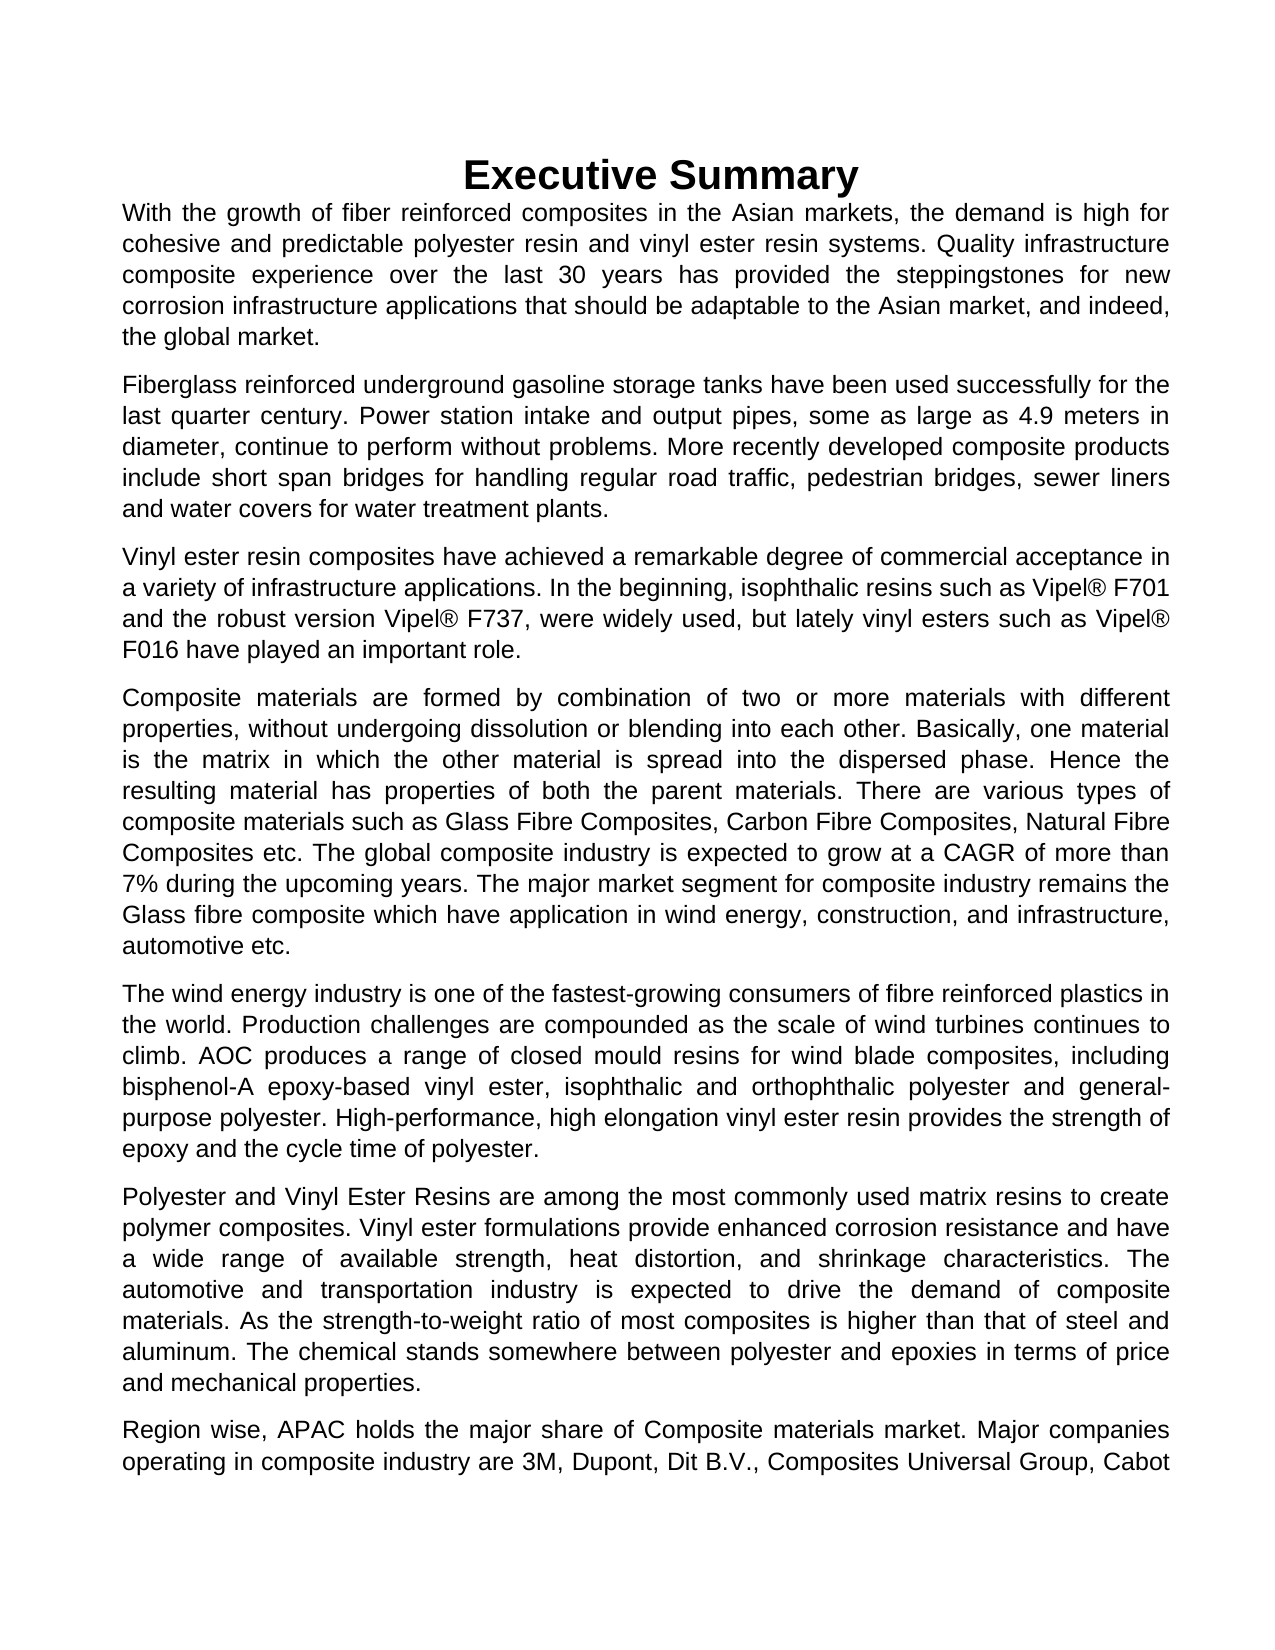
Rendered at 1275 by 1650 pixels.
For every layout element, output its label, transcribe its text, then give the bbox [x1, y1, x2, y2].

text With the growth of fiber reinforced composites in the Asian markets, the demand is high for cohesive and predictable polyester resin and vinyl ester resin systems. Quality infrastructure composite experience over the last 30 years has provided the steppingstones for new corrosion infrastructure applications that should be adaptable to the Asian market, and indeed, the global market. [122, 198, 1172, 351]
text The wind energy industry is one of the fastest-growing consumers of fibre reinforced plastics in the world. Production challenges are compounded as the scale of wind turbines continues to climb. AOC produces a range of closed mould resins for wind blade composites, including bisphenol-A epoxy-based vinyl ester, isophthalic and orthophthalic polyester and general-purpose polyester. High-performance, high elongation vinyl ester resin provides the strength of epoxy and the cycle time of polyester. [122, 978, 1172, 1162]
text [122, 1415, 1172, 1475]
text Polyester and Vinyl Ester Resins are among the most commonly used matrix resins to create polymer composites. Vinyl ester formulations provide enhanced corrosion resistance and have a wide range of available strength, heat distortion, and shrinkage characteristics. The automotive and transportation industry is expected to drive the demand of composite materials. As the strength-to-weight ratio of most composites is higher than that of steel and aluminum. The chemical stands somewhere between polyester and epoxies in terms of price and mechanical properties. [122, 1181, 1172, 1396]
text Executive Summary [150, 150, 1172, 198]
text Composite materials are formed by combination of two or more materials with different properties, without undergoing dissolution or blending into each other. Basically, one material is the matrix in which the other material is spread into the dispersed phase. Hence the resulting material has properties of both the parent materials. There are various types of composite materials such as Glass Fibre Composites, Carbon Fibre Composites, Natural Fibre Composites etc. The global composite industry is expected to grow at a CAGR of more than 7% during the upcoming years. The major market segment for composite industry remains the Glass fibre composite which have application in wind energy, construction, and infrastructure, automotive etc. [122, 682, 1172, 959]
text Vinyl ester resin composites have achieved a remarkable degree of commercial acceptance in a variety of infrastructure applications. In the beginning, isophthalic resins such as Vipel® F701 and the robust version Vipel® F737, were widely used, but lately vinyl esters such as Vipel® F016 have played an important role. [122, 542, 1172, 663]
text Fiberglass reinforced underground gasoline storage tanks have been used successfully for the last quarter century. Power station intake and output pipes, some as large as 4.9 meters in diameter, continue to perform without problems. More recently developed composite products include short span bridges for handling regular road traffic, pedestrian bridges, sewer liners and water covers for water treatment plants. [122, 370, 1172, 523]
